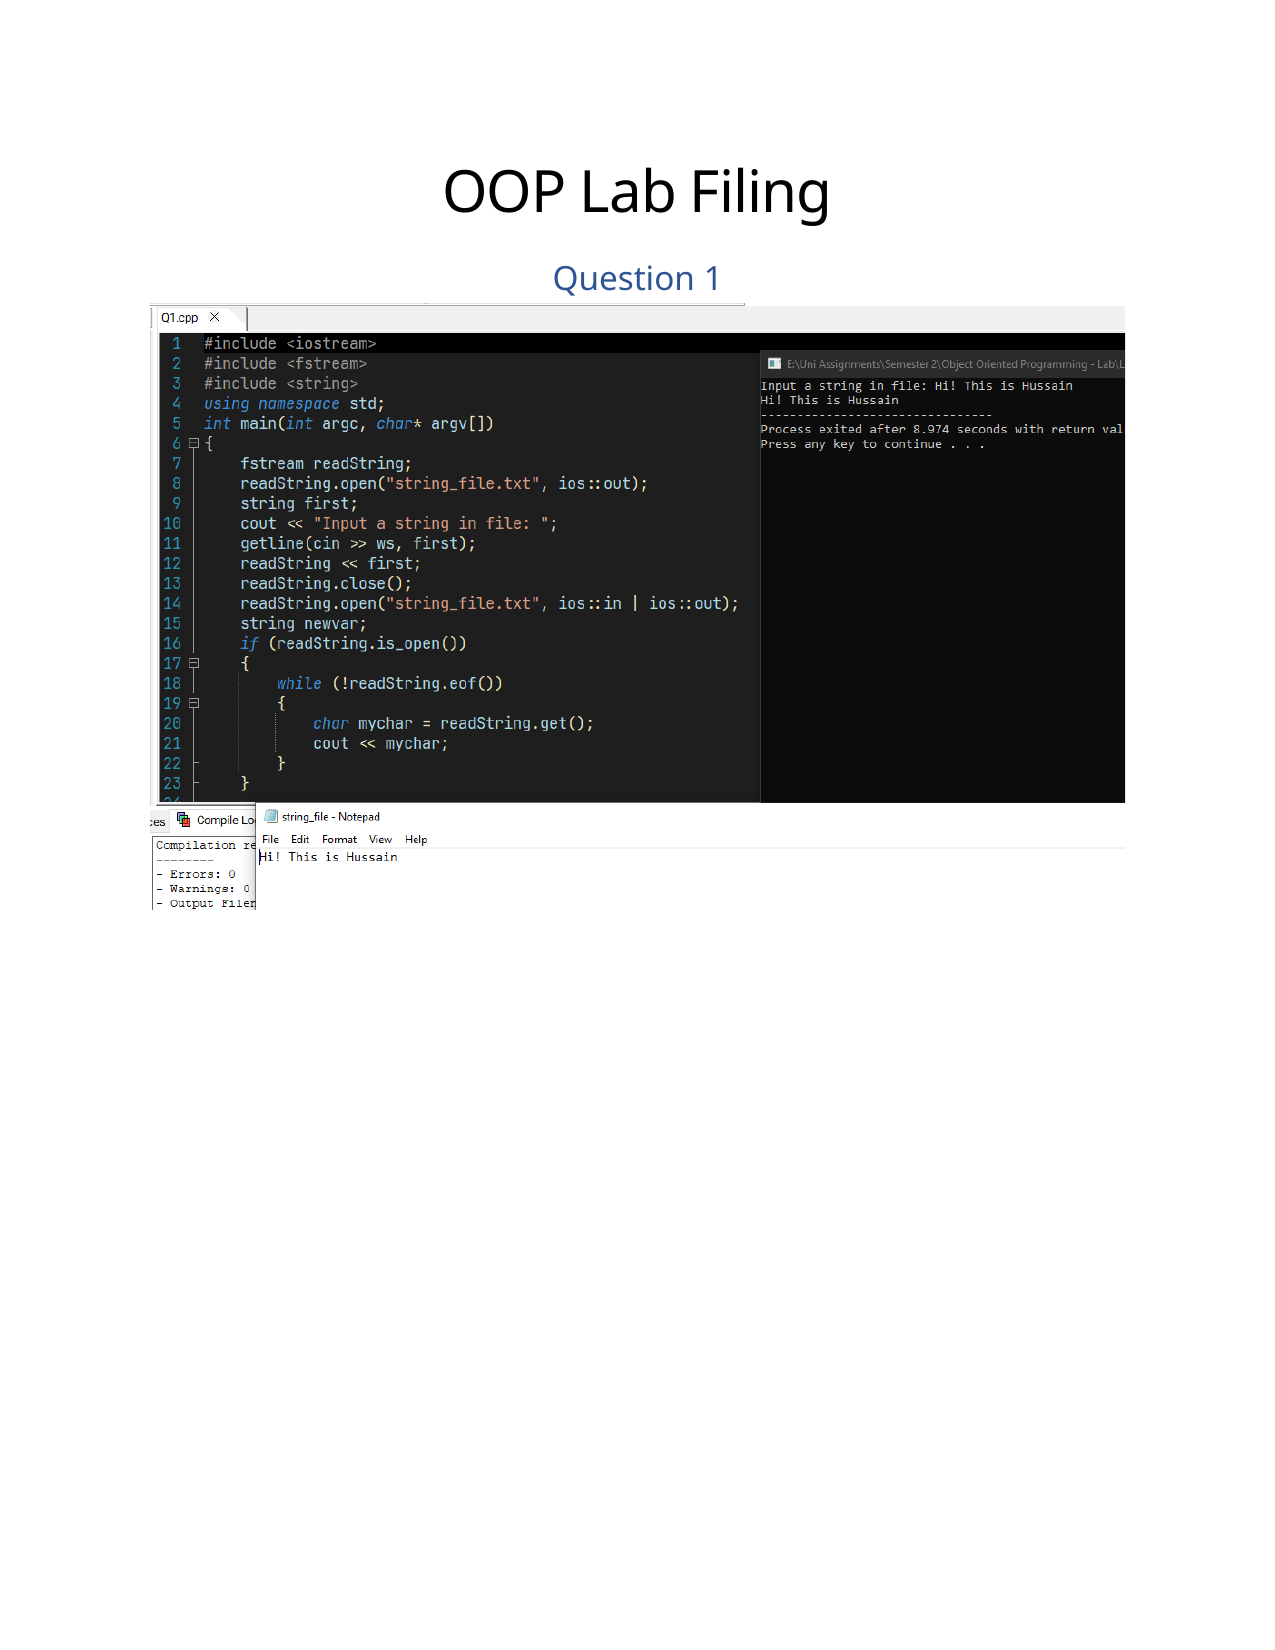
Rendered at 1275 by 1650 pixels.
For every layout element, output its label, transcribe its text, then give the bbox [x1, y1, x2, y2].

picture [150, 303, 1125, 910]
subtitle Question 1 [150, 254, 1125, 300]
title OOP Lab Filing [150, 150, 1125, 229]
